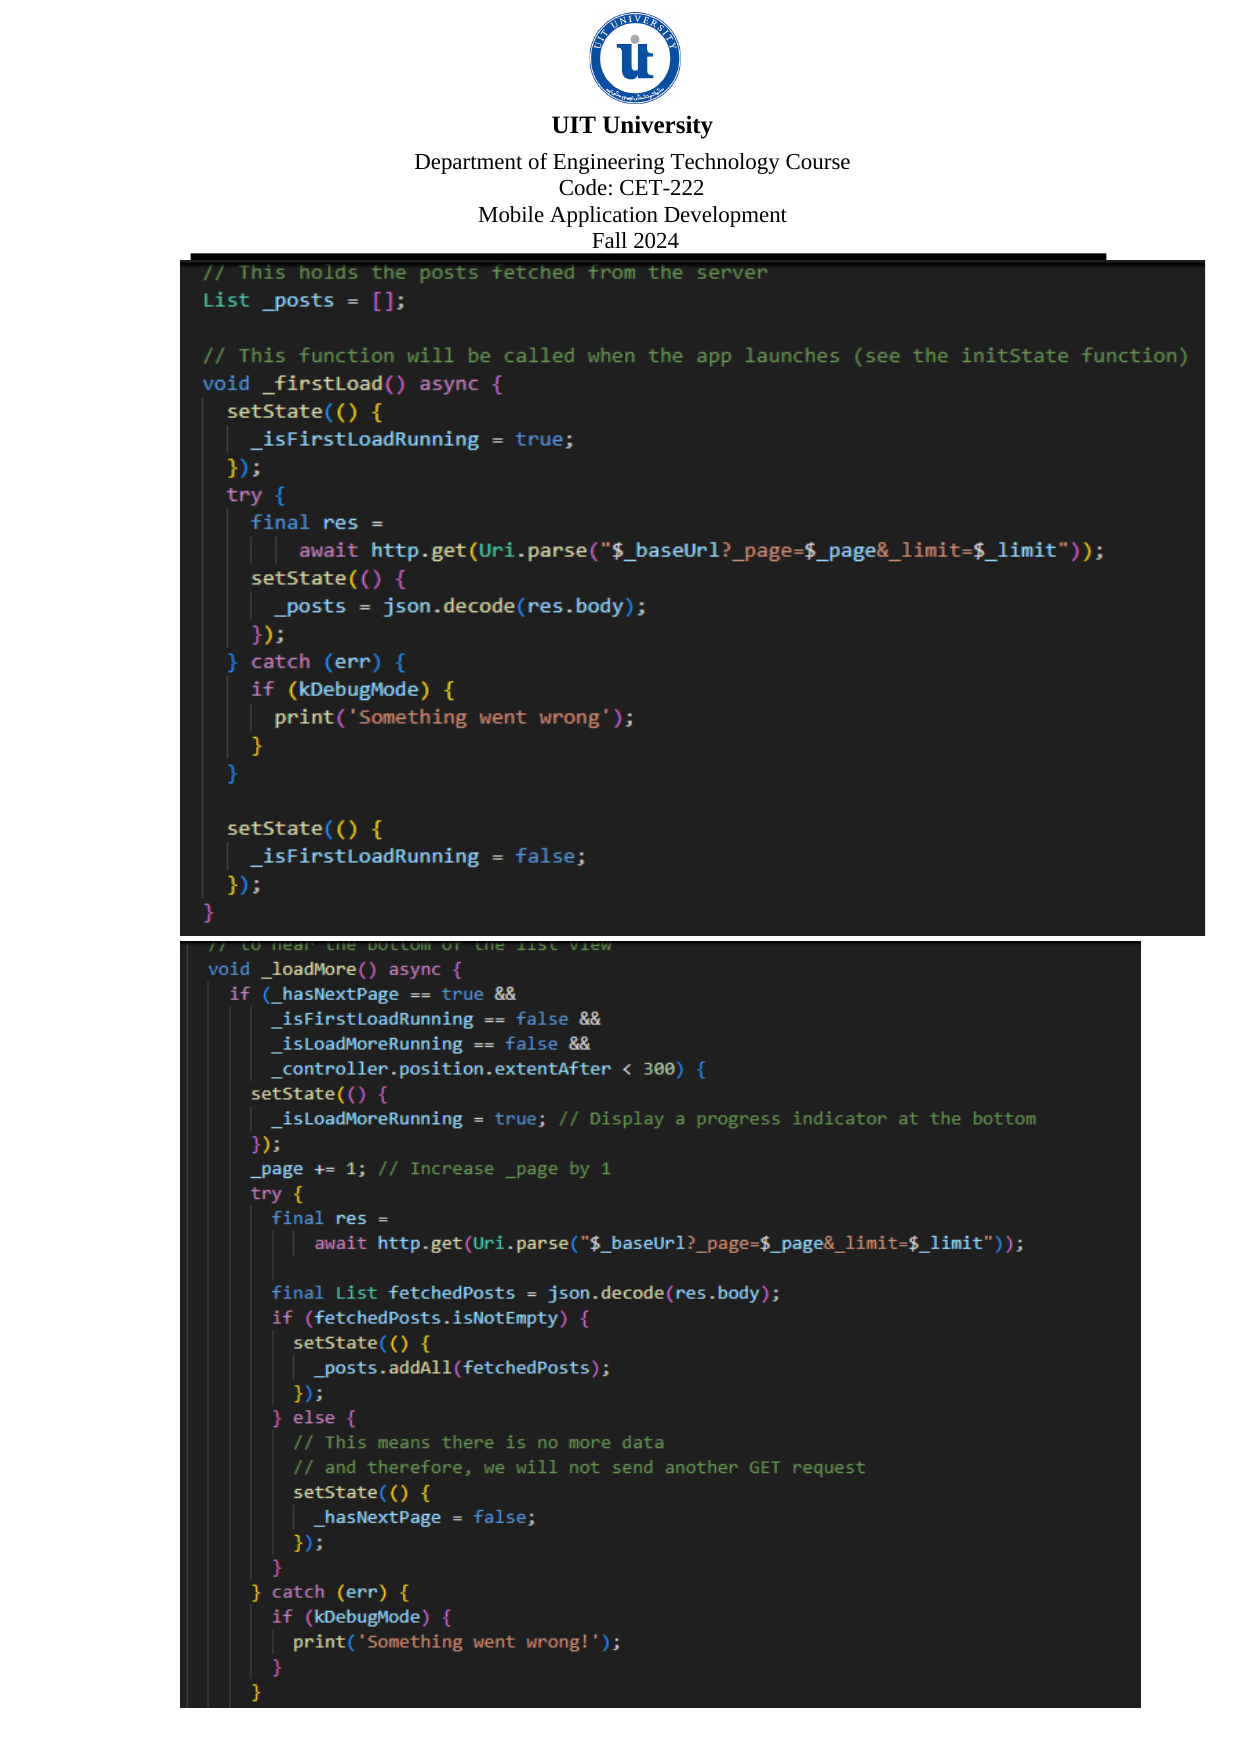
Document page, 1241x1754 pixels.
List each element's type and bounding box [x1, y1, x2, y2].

picture [180, 260, 1205, 936]
picture [589, 12, 681, 104]
picture [180, 941, 1141, 1708]
